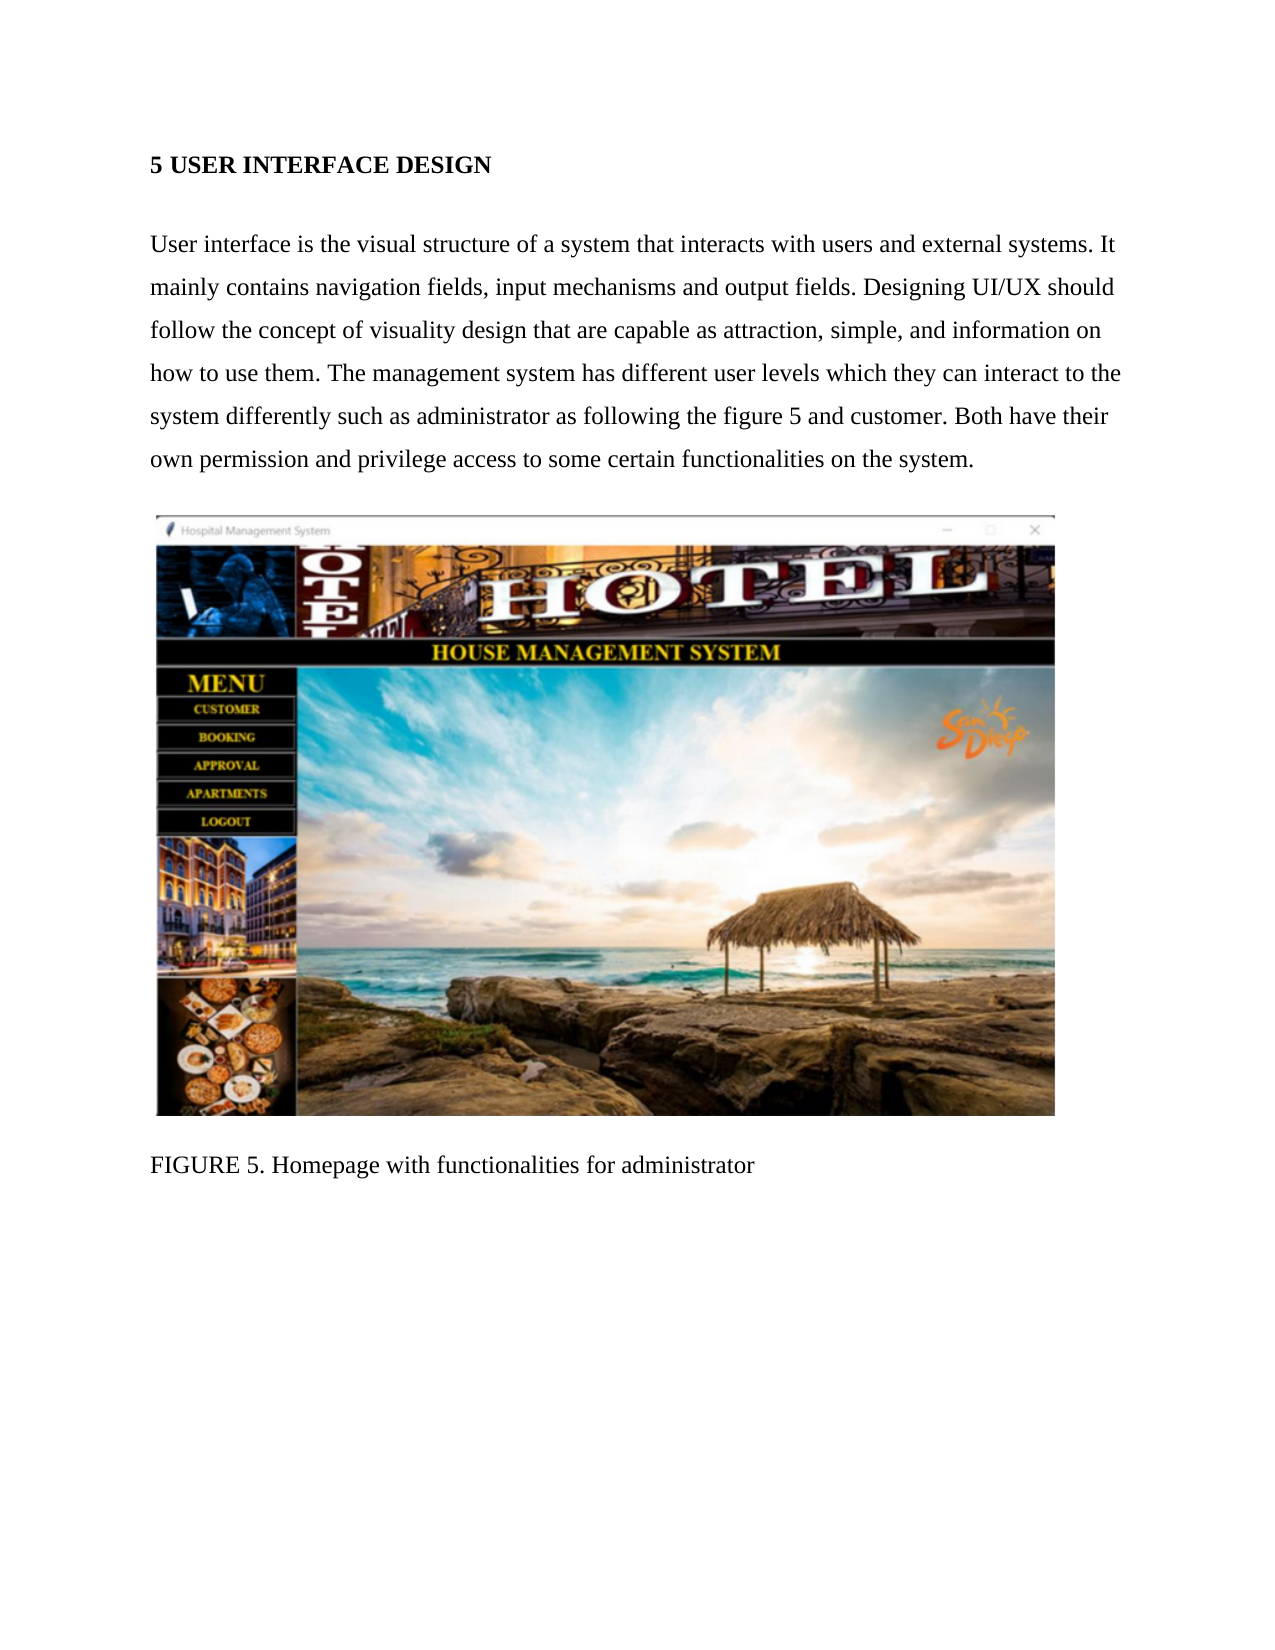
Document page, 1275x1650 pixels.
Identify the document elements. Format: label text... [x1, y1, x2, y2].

subtitle USER INTERFACE DESIGN [150, 150, 1125, 179]
text FIGURE 5. Homepage with functionalities for administrator [150, 1150, 1125, 1178]
picture [155, 515, 1056, 1116]
text User interface is the visual structure of a system that interacts with users and external systems. It mainly contains navigation fields, input mechanisms and output fields. Designing UI/UX should follow the concept of visuality design that are capable as attraction, simple, and information on how to use them. The management system has different user levels which they can interact to the system differently such as administrator as following the figure 5 and customer. Both have their own permission and privilege access to some certain functionalities on the system. [150, 229, 1125, 473]
